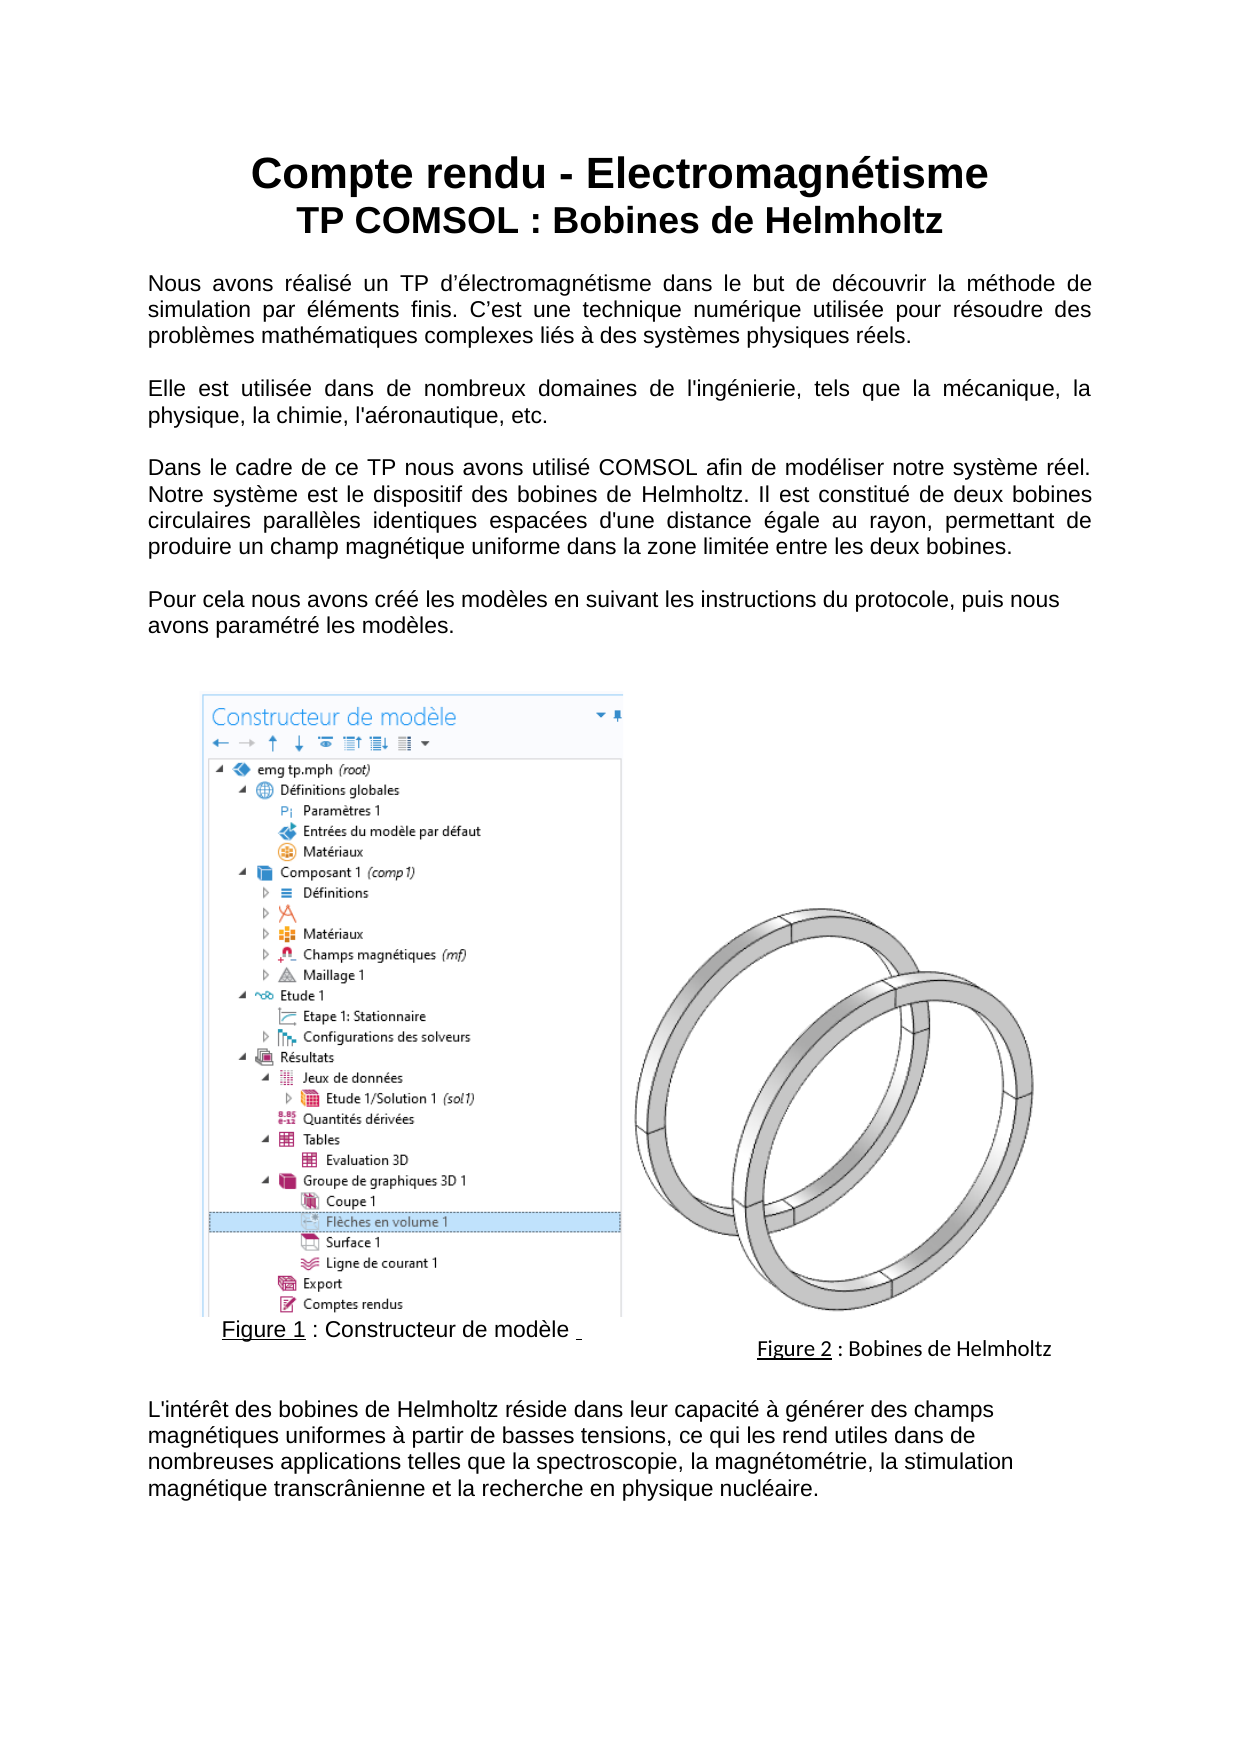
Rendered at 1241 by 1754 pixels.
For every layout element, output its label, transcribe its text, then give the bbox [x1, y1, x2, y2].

text L'intérêt des bobines de Helmholtz réside dans leur capacité à générer des champs magnétiques uniformes à partir de basses tensions, ce qui les rend utiles dans de nombreuses applications telles que la spectroscopie, la magnétométrie, la stimulation magnétique transcrânienne et la recherche en physique nucléaire. [148, 1396, 1093, 1501]
text TP COMSOL : Bobines de Helmholtz [148, 198, 1093, 241]
text Compte rendu - Electromagnétisme [148, 148, 1093, 198]
text Pour cela nous avons créé les modèles en suivant les instructions du protocole, puis nous avons paramétré les modèles. [148, 586, 1093, 639]
text Figure 1 : Constructeur de modèle [148, 1316, 1093, 1343]
picture [199, 691, 624, 1317]
picture [629, 905, 1042, 1317]
text Dans le cadre de ce TP nous avons utilisé COMSOL afin de modéliser notre système réel. Notre système est le dispositif des bobines de Helmholtz. Il est constitué de deux bobines circulaires parallèles identiques espacées d'une distance égale au rayon, permettant de produire un champ magnétique uniforme dans la zone limitée entre les deux bobines. [148, 454, 1093, 560]
text Elle est utilisée dans de nombreux domaines de l'ingénierie, tels que la mécanique, la physique, la chimie, l'aéronautique, etc. [148, 375, 1093, 428]
text Nous avons réalisé un TP d’électromagnétisme dans le but de découvrir la méthode de simulation par éléments finis. C’est une technique numérique utilisée pour résoudre des problèmes mathématiques complexes liés à des systèmes physiques réels. [148, 270, 1093, 349]
